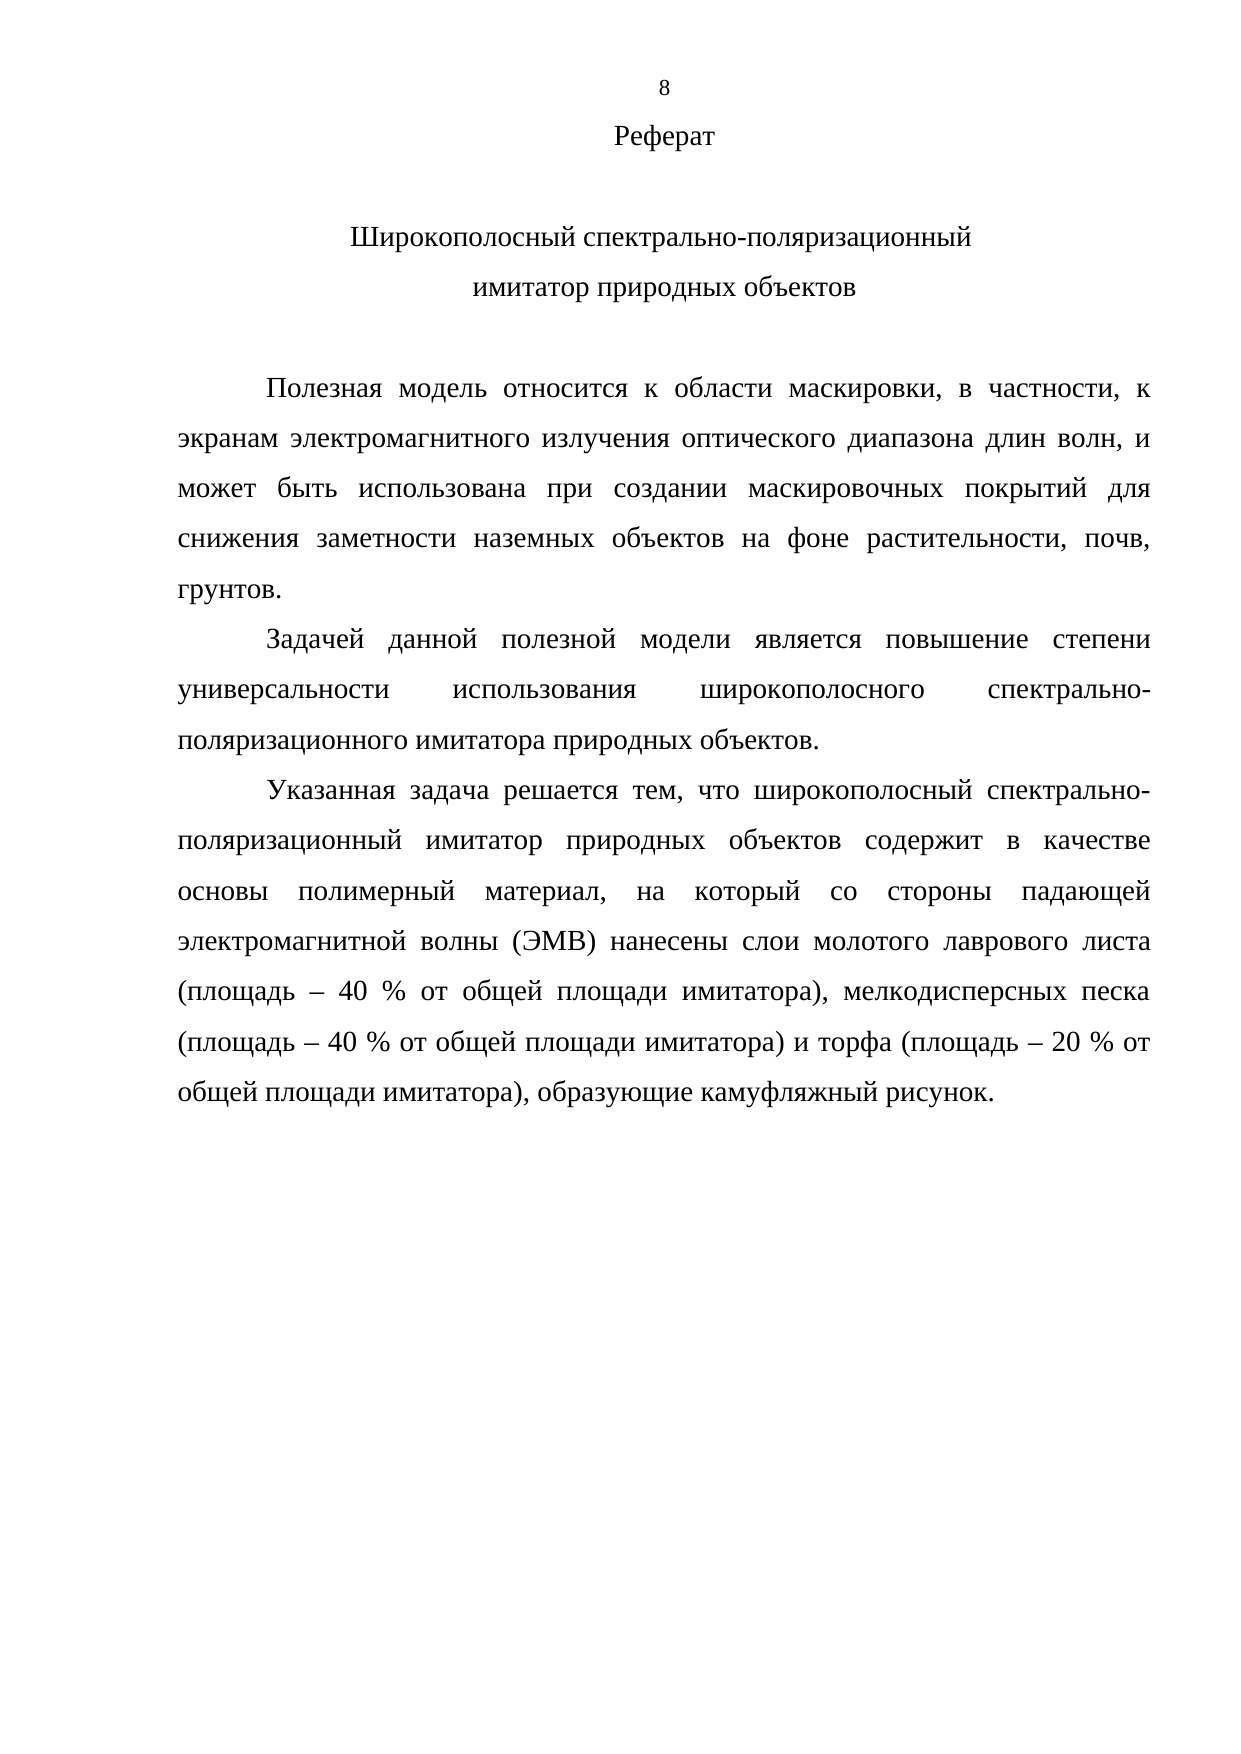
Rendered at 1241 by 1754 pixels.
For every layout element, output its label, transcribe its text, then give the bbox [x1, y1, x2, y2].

text Широкополосный спектрально-поляризационный имитатор природных объектов [177, 219, 1152, 303]
text Задачей данной полезной модели является повышение степени универсальности использования широкополосного спектрально-поляризационного имитатора природных объектов. [177, 621, 1152, 755]
text Полезная модель относится к области маскировки, в частности, к экранам электромагнитного излучения оптического диапазона длин волн, и может быть использована при создании маскировочных покрытий для снижения заметности наземных объектов на фоне растительности, почв, грунтов. [177, 370, 1152, 604]
text Реферат [177, 118, 1152, 152]
text Указанная задача решается тем, что широкополосный спектрально-поляризационный имитатор природных объектов содержит в качестве основы полимерный материал, на который со стороны падающей электромагнитной волны (ЭМВ) нанесены слои молотого лаврового листа (площадь – 40 % от общей площади имитатора), мелкодисперсных песка (площадь – 40 % от общей площади имитатора) и торфа (площадь – 20 % от общей площади имитатора), образующие камуфляжный рисунок. [177, 772, 1152, 1108]
